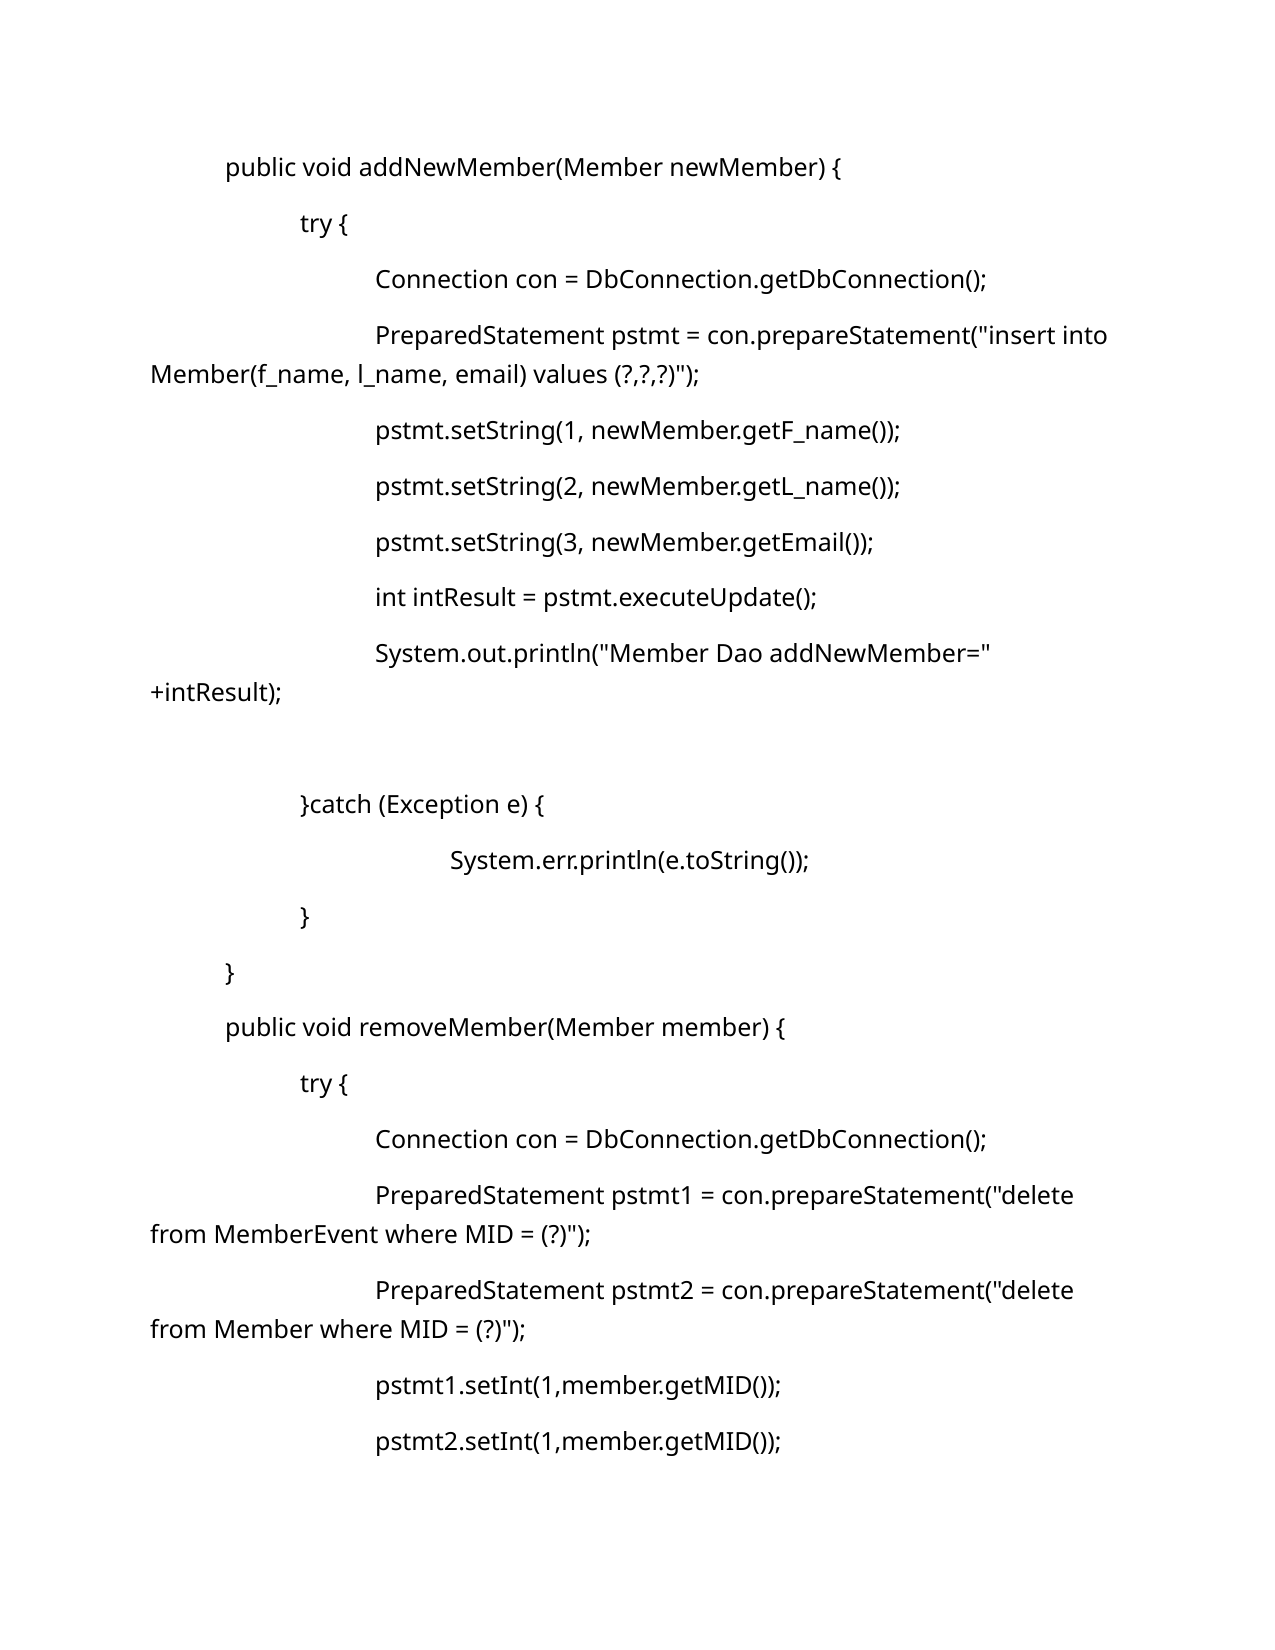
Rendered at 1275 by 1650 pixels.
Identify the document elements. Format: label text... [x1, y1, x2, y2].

text try { [150, 206, 1125, 240]
text public void removeMember(Member member) { [150, 1010, 1125, 1044]
text pstmt.setString(2, newMember.getL_name()); [150, 468, 1125, 502]
text try { [150, 1066, 1125, 1100]
text PreparedStatement pstmt1 = con.prepareStatement("delete from MemberEvent where MID = (?)"); [150, 1177, 1125, 1251]
text pstmt2.setInt(1,member.getMID()); [150, 1423, 1125, 1457]
text pstmt.setString(1, newMember.getF_name()); [150, 412, 1125, 447]
text Connection con = DbConnection.getDbConnection(); [150, 1122, 1125, 1156]
text System.out.println("Member Dao addNewMember=" +intResult); [150, 636, 1125, 709]
text PreparedStatement pstmt = con.prepareStatement("insert into Member(f_name, l_name, email) values (?,?,?)"); [150, 317, 1125, 391]
text } [150, 954, 1125, 988]
text System.err.println(e.toString()); [150, 842, 1125, 877]
text Connection con = DbConnection.getDbConnection(); [150, 262, 1125, 296]
text } [150, 898, 1125, 932]
text pstmt.setString(3, newMember.getEmail()); [150, 524, 1125, 558]
text pstmt1.setInt(1,member.getMID()); [150, 1367, 1125, 1402]
text int intResult = pstmt.executeUpdate(); [150, 580, 1125, 614]
text PreparedStatement pstmt2 = con.prepareStatement("delete from Member where MID = (?)"); [150, 1272, 1125, 1346]
text }catch (Exception e) { [150, 787, 1125, 821]
text public void addNewMember(Member newMember) { [150, 150, 1125, 184]
